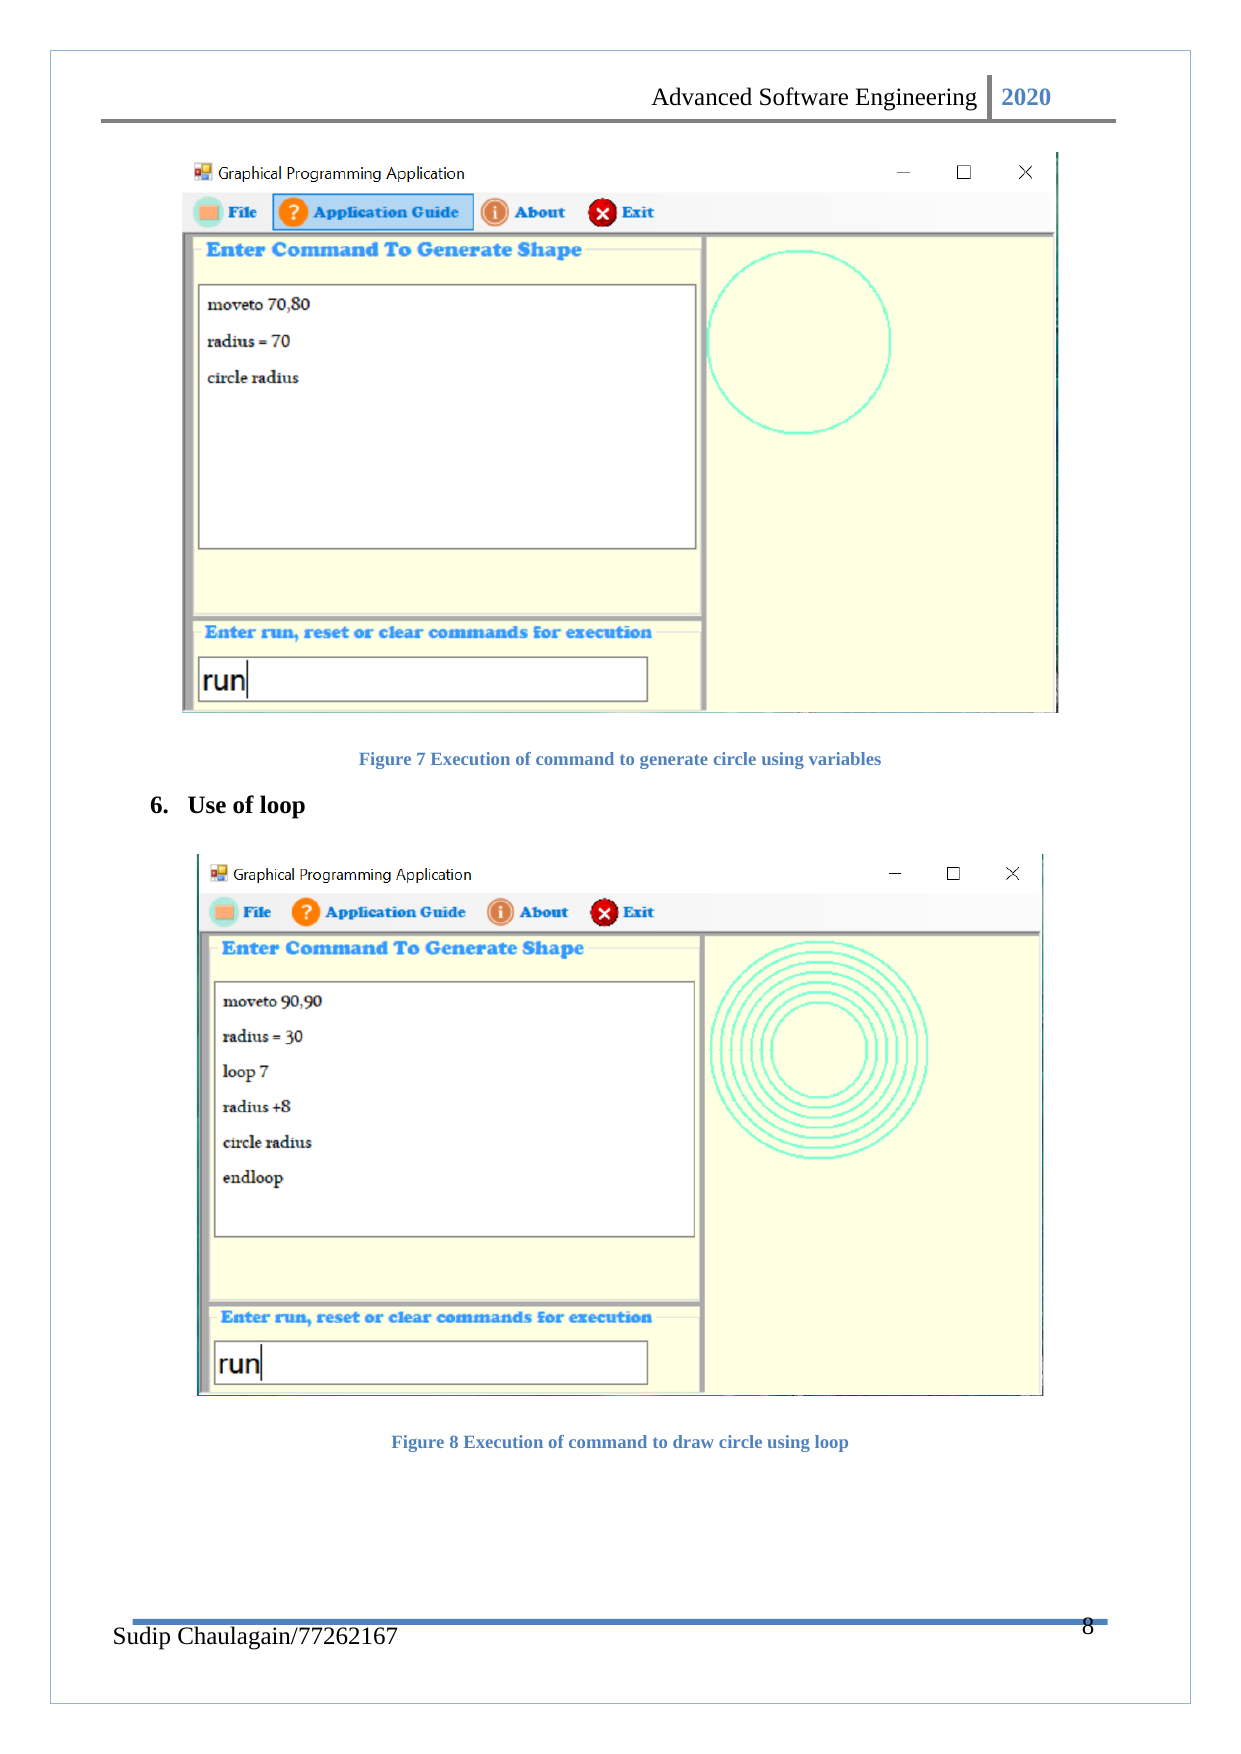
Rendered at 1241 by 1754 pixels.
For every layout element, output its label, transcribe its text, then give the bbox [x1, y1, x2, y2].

picture [182, 152, 1059, 713]
list Use of loop [150, 790, 1128, 819]
picture [196, 854, 1044, 1396]
text Figure 8 Execution of command to draw circle using loop [112, 1431, 1128, 1453]
text Figure 7 Execution of command to generate circle using variables [112, 748, 1128, 769]
